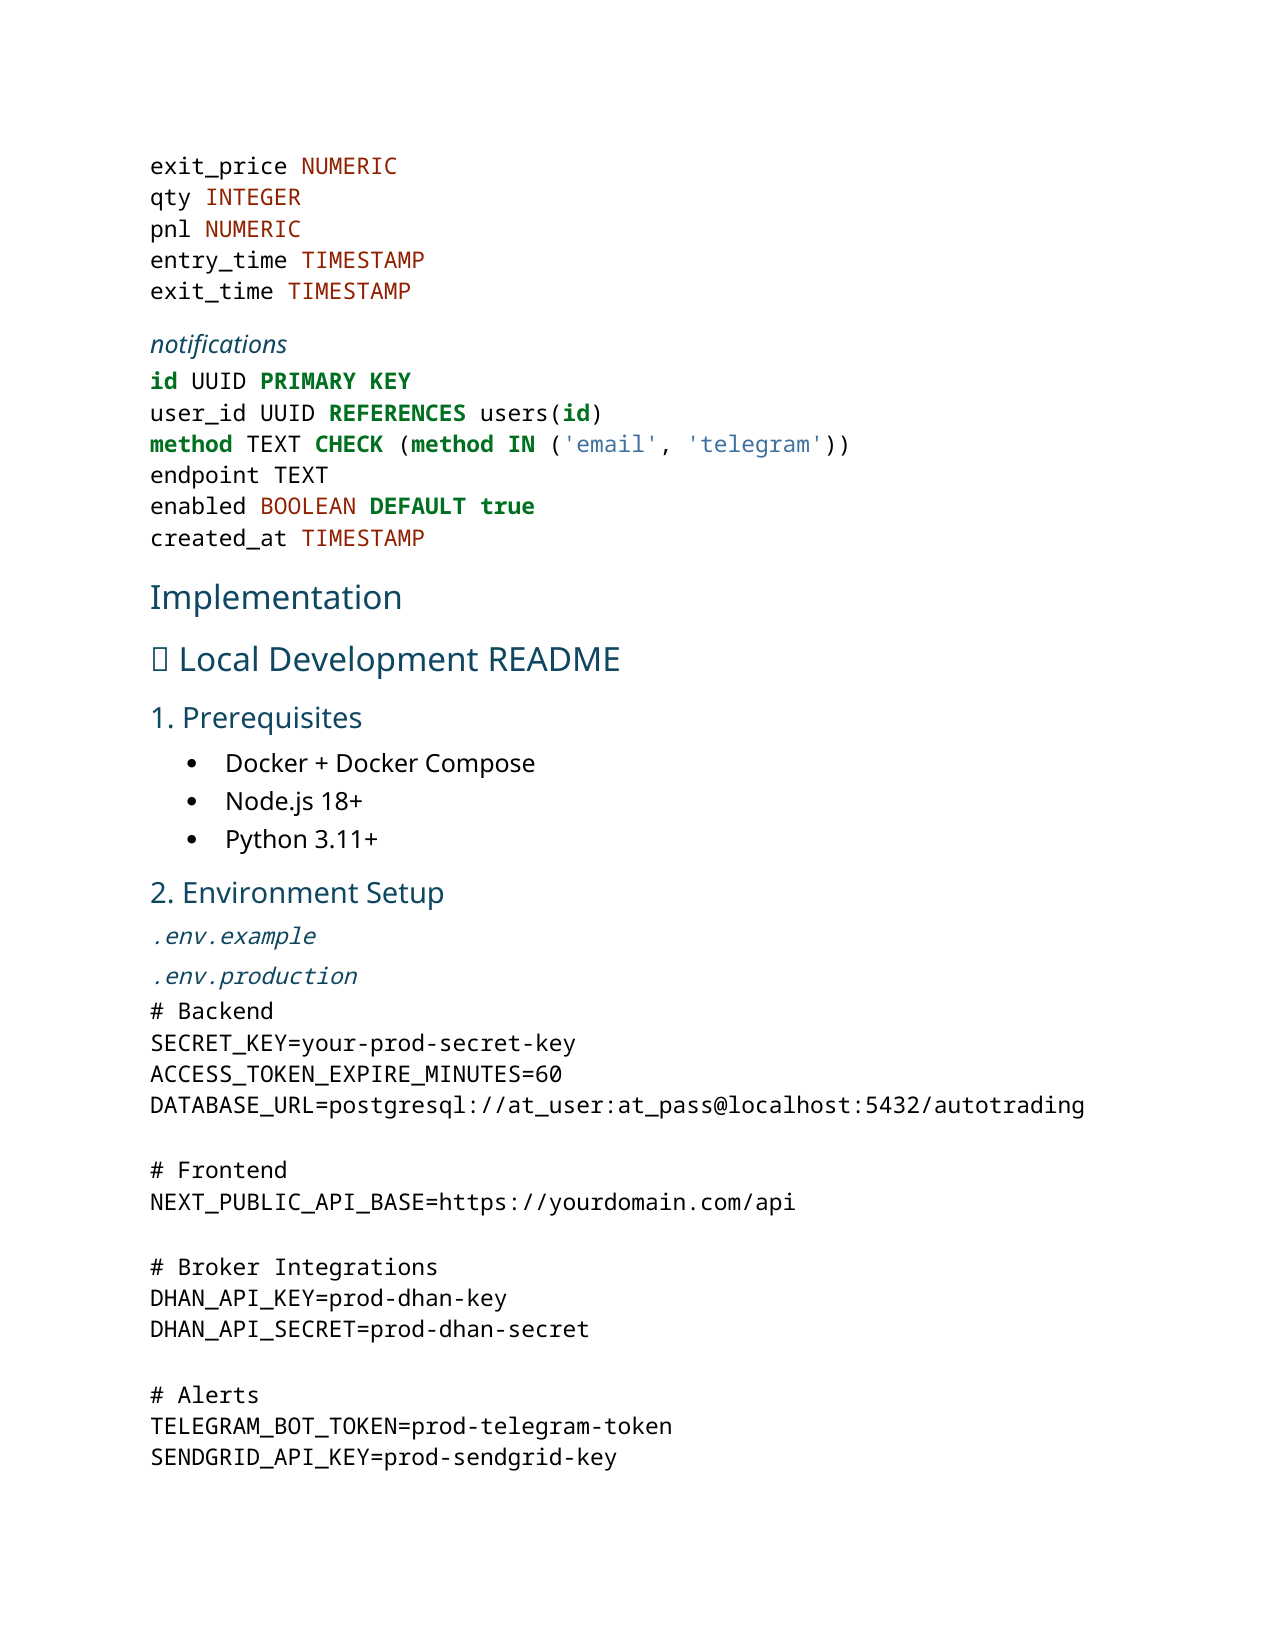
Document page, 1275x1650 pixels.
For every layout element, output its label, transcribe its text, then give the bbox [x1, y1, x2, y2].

list Python 3.11+ [187, 821, 1125, 856]
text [150, 150, 1125, 306]
subtitle 2. Environment Setup [150, 872, 1125, 912]
subtitle .env.production [150, 960, 1125, 991]
list Docker + Docker Compose [187, 746, 1125, 780]
subtitle 📝 Local Development README [150, 636, 1125, 681]
subtitle .env.example [150, 920, 1125, 951]
subtitle notifications [150, 327, 1125, 361]
subtitle 1. Prerequisites [150, 698, 1125, 737]
list Node.js 18+ [187, 784, 1125, 818]
text id UUID PRIMARY KEY user_id UUID REFERENCES users(id) method TEXT CHECK (method IN ('email', 'telegram')) endpoint TEXT enabled BOOLEAN DEFAULT true created_at TIMESTAMP [150, 365, 1125, 553]
text # Backend SECRET_KEY=your-prod-secret-key ACCESS_TOKEN_EXPIRE_MINUTES=60 DATABASE_URL=postgresql://at_user:at_pass@localhost:5432/autotrading # Frontend NEXT_PUBLIC_API_BASE=https://yourdomain.com/api # Broker Integrations DHAN_API_KEY=prod-dhan-key DHAN_API_SECRET=prod-dhan-secret # Alerts TELEGRAM_BOT_TOKEN=prod-telegram-token SENDGRID_API_KEY=prod-sendgrid-key [150, 995, 1125, 1472]
subtitle Implementation [150, 574, 1125, 619]
